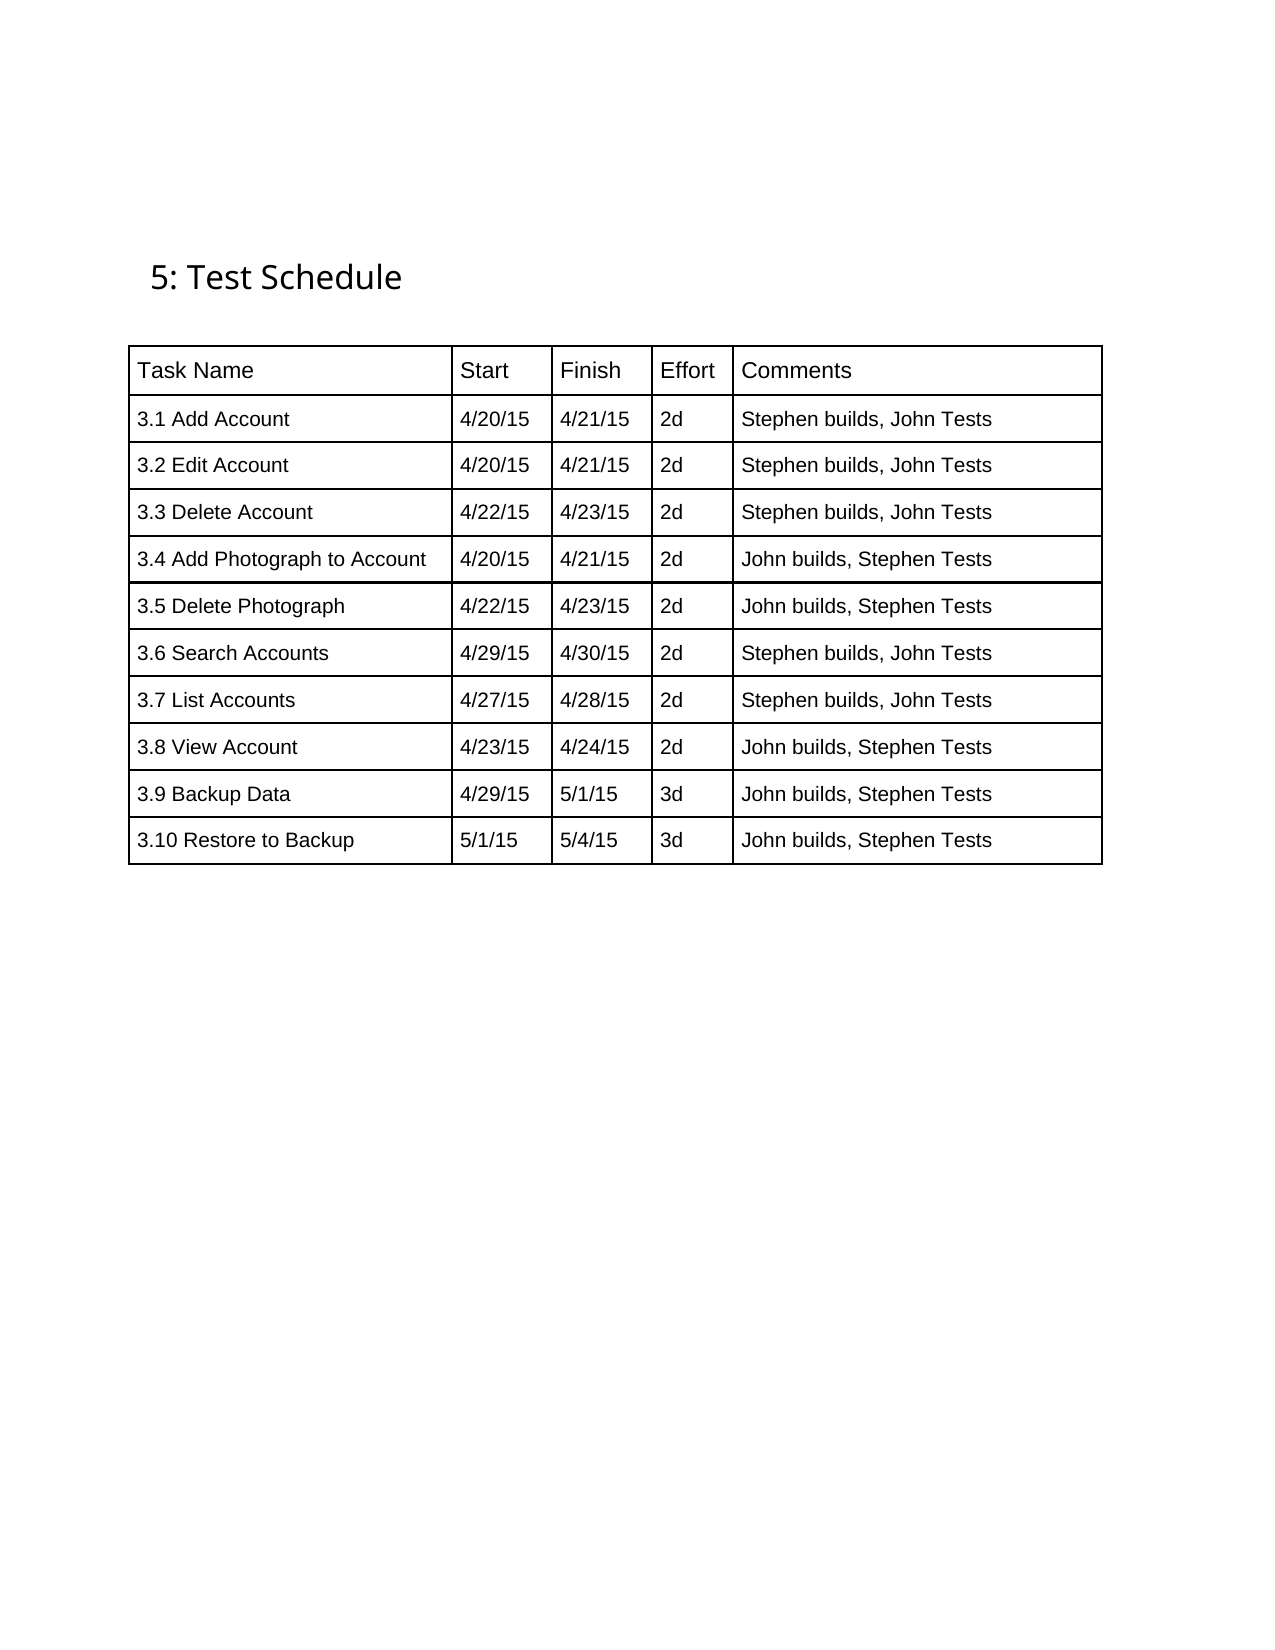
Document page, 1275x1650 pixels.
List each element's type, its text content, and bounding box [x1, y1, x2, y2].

table_cell John builds, Stephen Tests [734, 771, 1101, 816]
table_cell 3.5 Delete Photograph [130, 584, 451, 628]
table_header Finish [553, 347, 651, 394]
table_cell 4/21/15 [553, 396, 651, 441]
table_cell 3.2 Edit Account [130, 443, 451, 488]
table_cell 2d [653, 724, 732, 769]
table_cell 4/22/15 [453, 584, 551, 628]
table_cell 4/23/15 [553, 584, 651, 628]
table_cell 3.1 Add Account [130, 396, 451, 441]
table_cell John builds, Stephen Tests [734, 818, 1101, 863]
table_cell 3.8 View Account [130, 724, 451, 769]
table_cell 4/24/15 [553, 724, 651, 769]
table_cell 3.9 Backup Data [130, 771, 451, 816]
table_cell 4/20/15 [453, 537, 551, 581]
table_cell 2d [653, 443, 732, 488]
table_cell John builds, Stephen Tests [734, 724, 1101, 769]
table_cell John builds, Stephen Tests [734, 584, 1101, 628]
table_cell John builds, Stephen Tests [734, 537, 1101, 581]
table_cell 4/29/15 [453, 630, 551, 675]
table_cell 5/1/15 [453, 818, 551, 863]
table_header Effort [653, 347, 732, 394]
table_cell 2d [653, 584, 732, 628]
table_cell 3d [653, 771, 732, 816]
table_cell 4/21/15 [553, 537, 651, 581]
table_header Comments [734, 347, 1101, 394]
table_cell Stephen builds, John Tests [734, 396, 1101, 441]
table_cell Stephen builds, John Tests [734, 677, 1101, 722]
table_cell 4/20/15 [453, 443, 551, 488]
table_cell 5/4/15 [553, 818, 651, 863]
table_cell 3.6 Search Accounts [130, 630, 451, 675]
table_cell Stephen builds, John Tests [734, 490, 1101, 534]
subtitle 5: Test Schedule [150, 254, 1125, 299]
table_cell 4/27/15 [453, 677, 551, 722]
table_cell 2d [653, 490, 732, 534]
table_cell 3.3 Delete Account [130, 490, 451, 534]
table_cell Stephen builds, John Tests [734, 443, 1101, 488]
table_cell 2d [653, 630, 732, 675]
table_cell 2d [653, 396, 732, 441]
table_cell 4/30/15 [553, 630, 651, 675]
table_cell Stephen builds, John Tests [734, 630, 1101, 675]
table_cell 4/23/15 [553, 490, 651, 534]
table_cell 4/22/15 [453, 490, 551, 534]
table_header Task Name [130, 347, 451, 394]
table_cell 5/1/15 [553, 771, 651, 816]
table_cell 4/23/15 [453, 724, 551, 769]
table_cell 4/21/15 [553, 443, 651, 488]
table_cell 3d [653, 818, 732, 863]
table_cell 3.7 List Accounts [130, 677, 451, 722]
table_cell 2d [653, 677, 732, 722]
table_cell 4/20/15 [453, 396, 551, 441]
table_cell 2d [653, 537, 732, 581]
table_cell 4/29/15 [453, 771, 551, 816]
table_header Start [453, 347, 551, 394]
table_cell 3.10 Restore to Backup [130, 818, 451, 863]
table_cell 3.4 Add Photograph to Account [130, 537, 451, 581]
table_cell 4/28/15 [553, 677, 651, 722]
